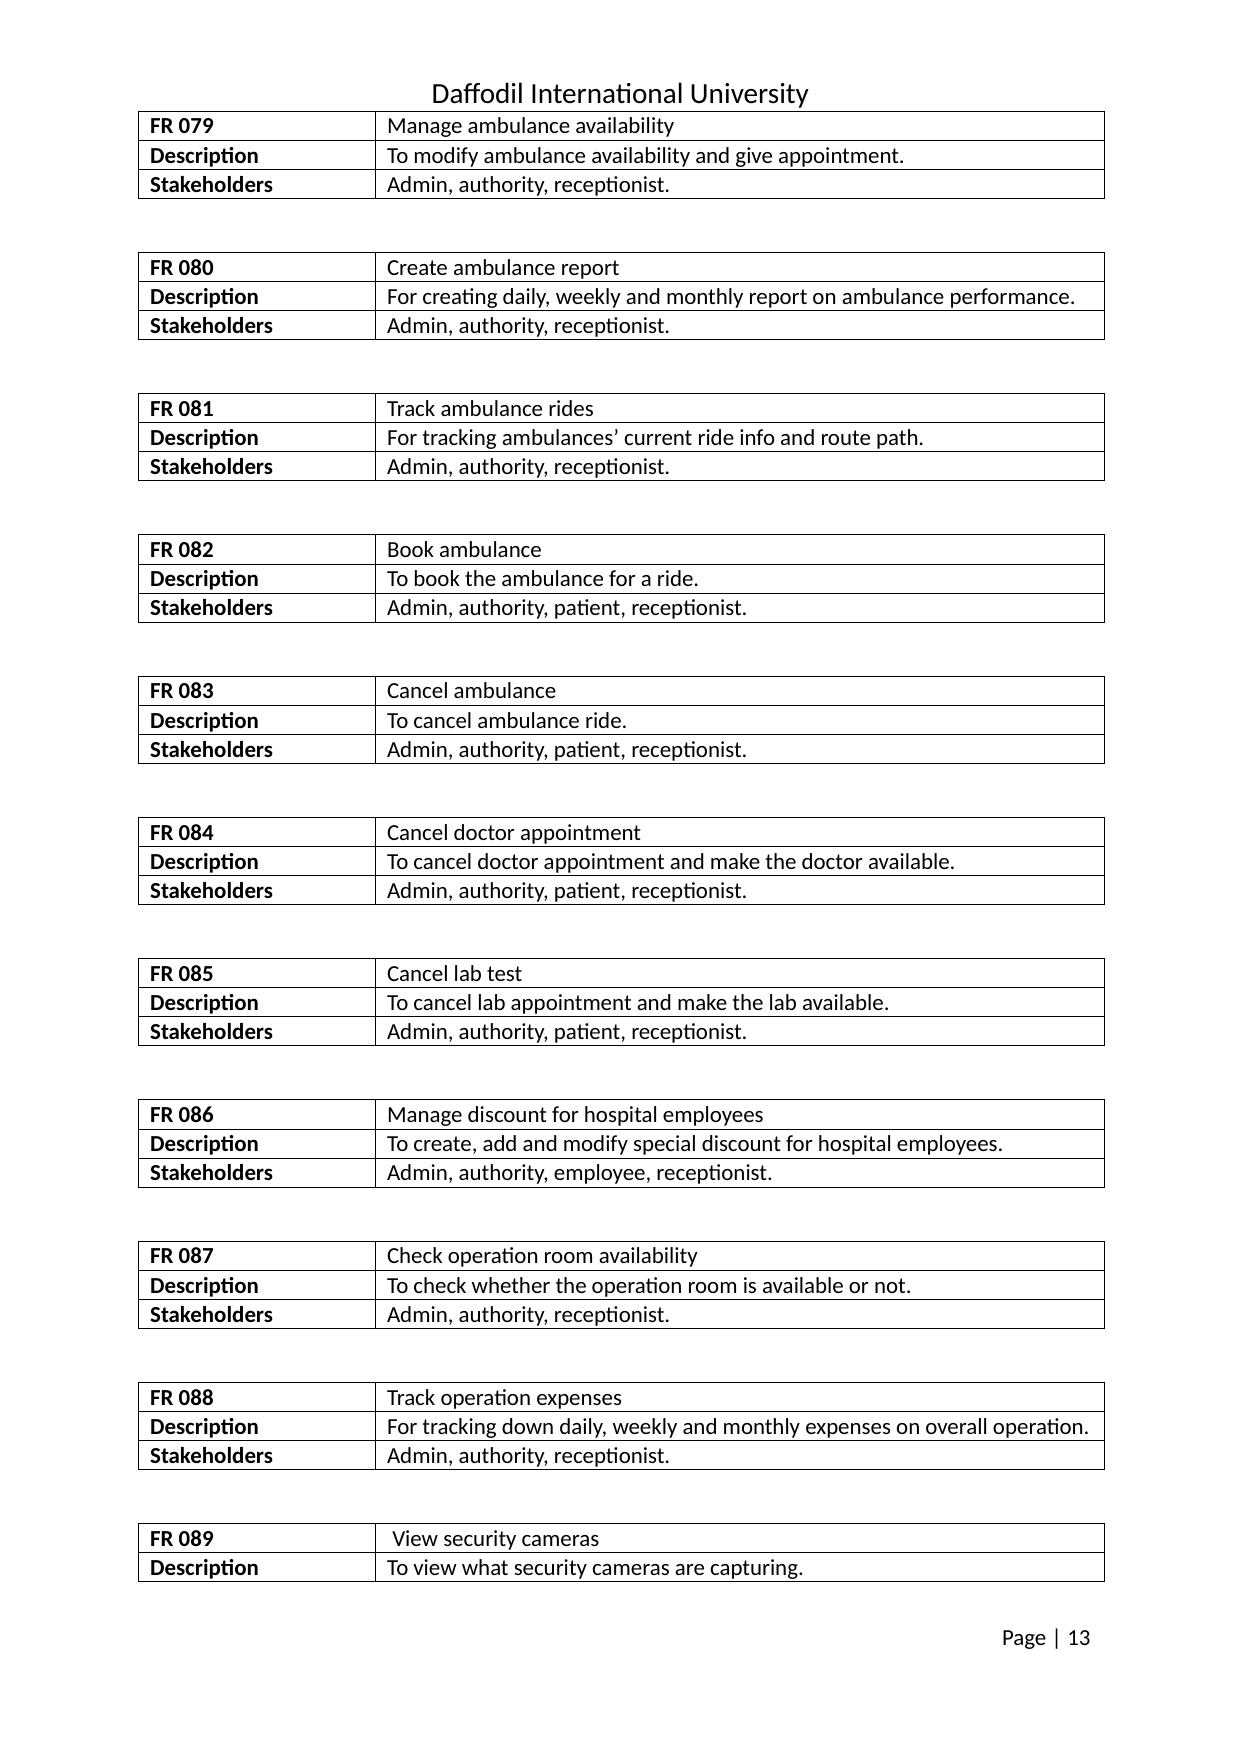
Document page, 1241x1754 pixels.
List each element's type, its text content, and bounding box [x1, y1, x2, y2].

table_cell Description [139, 1553, 375, 1581]
table_cell To check whether the operation room is available or not. [376, 1271, 1104, 1299]
table_cell To modify ambulance availability and give appointment. [376, 141, 1104, 169]
table_cell Admin, authority, receptionist. [376, 1441, 1104, 1469]
table_cell Admin, authority, patient, receptionist. [376, 735, 1104, 763]
table_cell Stakeholders [139, 1159, 375, 1187]
table_cell Admin, authority, receptionist. [376, 311, 1104, 339]
table_header Cancel ambulance [376, 677, 1104, 705]
table_cell To cancel lab appointment and make the lab available. [376, 988, 1104, 1016]
table_cell Description [139, 423, 375, 451]
table_header Track ambulance rides [376, 394, 1104, 422]
table_cell Description [139, 706, 375, 734]
table_cell Admin, authority, employee, receptionist. [376, 1159, 1104, 1187]
table_header FR 087 [139, 1242, 375, 1270]
table_cell To cancel ambulance ride. [376, 706, 1104, 734]
table_header FR 081 [139, 394, 375, 422]
table_header FR 084 [139, 818, 375, 846]
table_header FR 085 [139, 959, 375, 987]
table_cell Stakeholders [139, 170, 375, 198]
table_header Cancel doctor appointment [376, 818, 1104, 846]
table_cell Stakeholders [139, 1017, 375, 1045]
table_header FR 082 [139, 535, 375, 563]
table_cell To cancel doctor appointment and make the doctor available. [376, 847, 1104, 875]
table_header FR 080 [139, 253, 375, 281]
table_header FR 089 [139, 1524, 375, 1552]
table_header FR 079 [139, 112, 375, 140]
table_cell For tracking down daily, weekly and monthly expenses on overall operation. [376, 1412, 1104, 1440]
table_cell Stakeholders [139, 876, 375, 904]
table_header FR 086 [139, 1100, 375, 1128]
table_cell Stakeholders [139, 735, 375, 763]
table_cell Admin, authority, patient, receptionist. [376, 876, 1104, 904]
table_cell Admin, authority, receptionist. [376, 452, 1104, 480]
table_cell Description [139, 1412, 375, 1440]
table_header View security cameras [376, 1524, 1104, 1552]
table_cell Admin, authority, patient, receptionist. [376, 1017, 1104, 1045]
table_cell For tracking ambulances’ current ride info and route path. [376, 423, 1104, 451]
table_header Create ambulance report [376, 253, 1104, 281]
table_cell Description [139, 141, 375, 169]
table_cell Admin, authority, receptionist. [376, 170, 1104, 198]
table_header Cancel lab test [376, 959, 1104, 987]
table_cell Admin, authority, receptionist. [376, 1300, 1104, 1328]
table_cell Stakeholders [139, 311, 375, 339]
table_cell Description [139, 1130, 375, 1157]
table_cell Description [139, 1271, 375, 1299]
table_cell Admin, authority, patient, receptionist. [376, 594, 1104, 622]
table_cell Stakeholders [139, 452, 375, 480]
table_header FR 088 [139, 1383, 375, 1411]
table_header Manage ambulance availability [376, 112, 1104, 140]
table_cell To view what security cameras are capturing. [376, 1553, 1104, 1581]
table_header Track operation expenses [376, 1383, 1104, 1411]
table_cell Description [139, 847, 375, 875]
table_header Manage discount for hospital employees [376, 1100, 1104, 1128]
table_cell Description [139, 282, 375, 310]
table_header Check operation room availability [376, 1242, 1104, 1270]
table_cell To create, add and modify special discount for hospital employees. [376, 1130, 1104, 1157]
table_cell For creating daily, weekly and monthly report on ambulance performance. [376, 282, 1104, 310]
table_header FR 083 [139, 677, 375, 705]
table_cell To book the ambulance for a ride. [376, 565, 1104, 592]
table_cell Stakeholders [139, 594, 375, 622]
table_cell Description [139, 565, 375, 592]
table_cell Description [139, 988, 375, 1016]
table_cell Stakeholders [139, 1300, 375, 1328]
table_cell Stakeholders [139, 1441, 375, 1469]
table_header Book ambulance [376, 535, 1104, 563]
